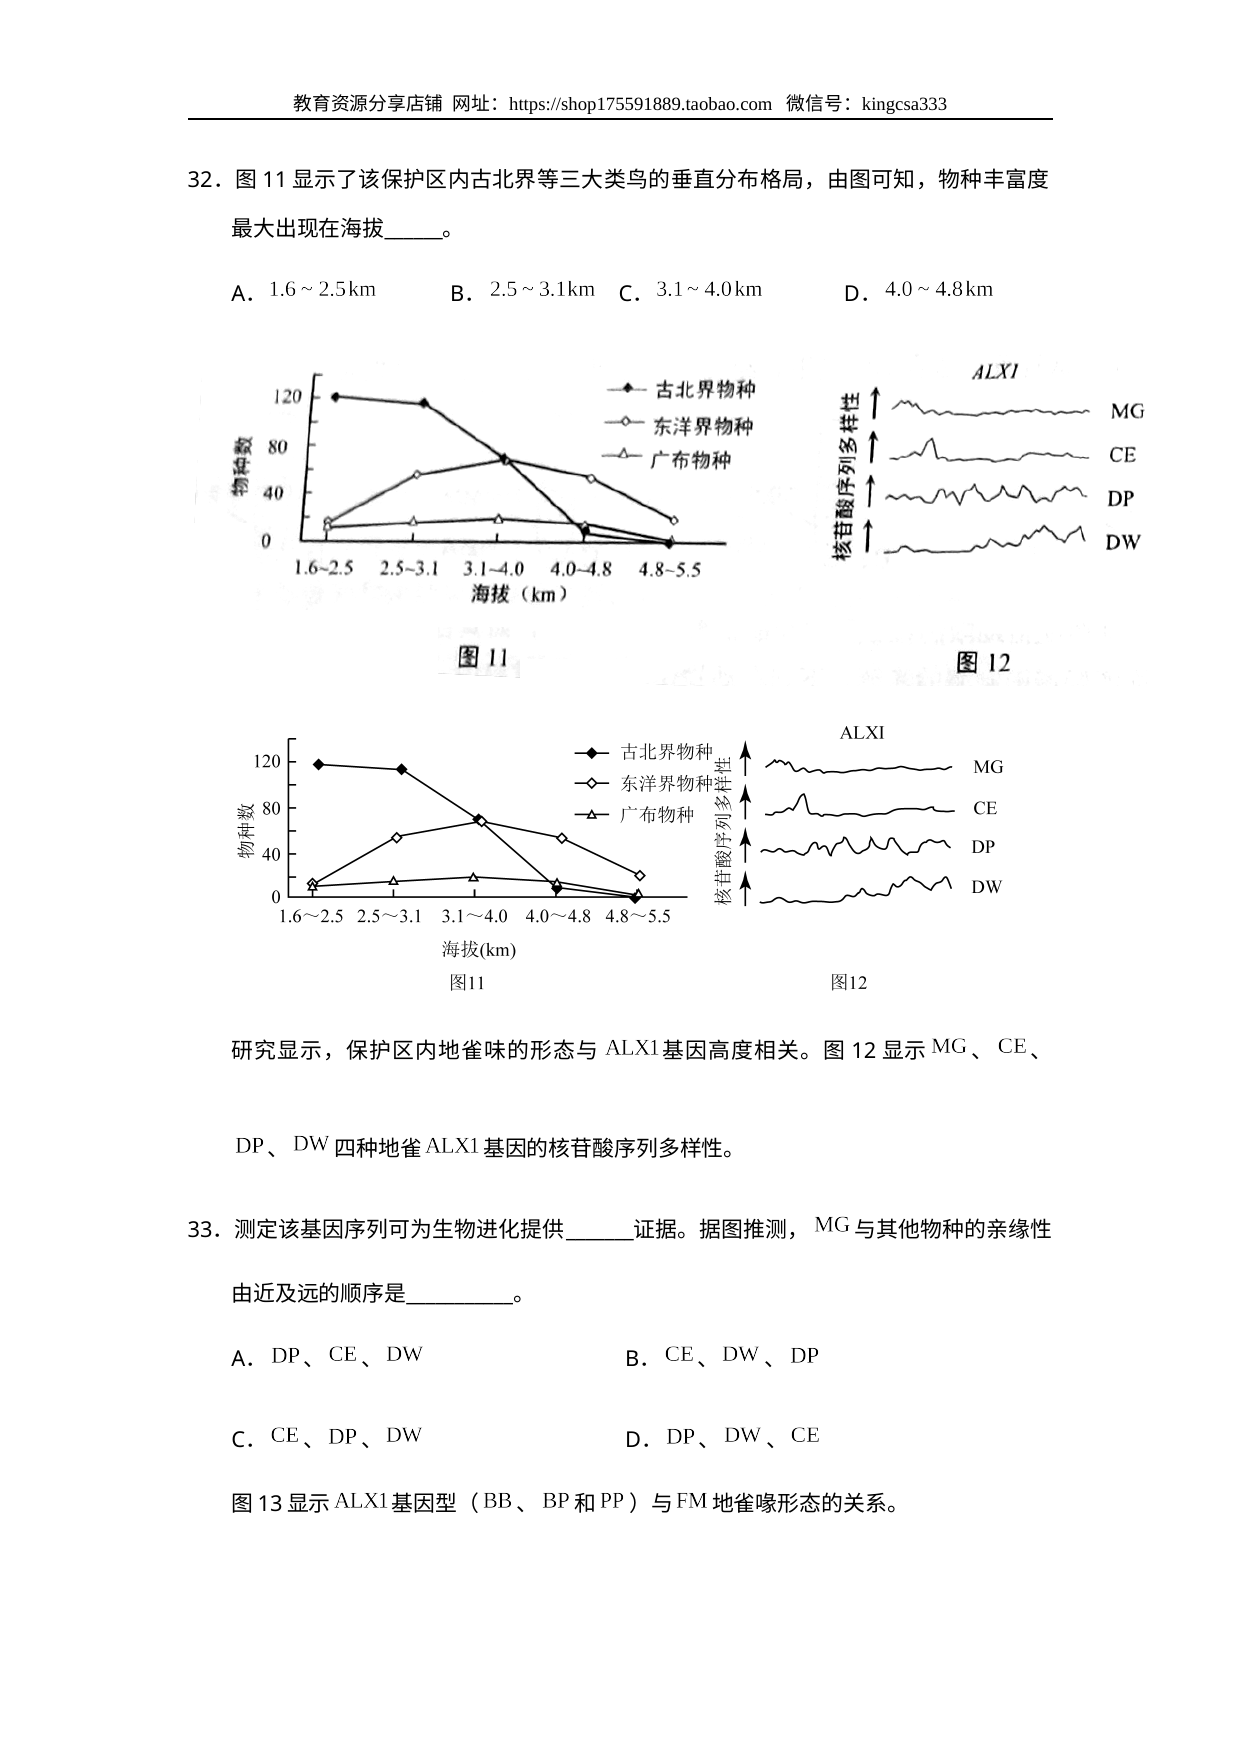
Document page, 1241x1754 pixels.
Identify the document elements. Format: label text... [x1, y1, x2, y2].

picture [236, 723, 1004, 995]
text C．、、 D．、、 [187, 1405, 1053, 1470]
picture [187, 344, 1203, 686]
text A． B． C． D． [187, 259, 1053, 324]
text 研究显示，保护区内地雀味的形态与基因高度相关。图12显示、、、四种地雀基因的核苷酸序列多样性。 [231, 1016, 1053, 1179]
text 32．图11显示了该保护区内古北界等三大类鸟的垂直分布格局，由图可知，物种丰富度最大出现在海拔______。 [187, 162, 1053, 243]
text 图13显示基因型（、和）与地雀喙形态的关系。 [187, 1486, 1053, 1518]
text A．、、 B．、、 [187, 1324, 1053, 1389]
text 33．测定该基因序列可为生物进化提供_______证据。据图推测，与其他物种的亲缘性由近及远的顺序是___________。 [187, 1195, 1053, 1308]
